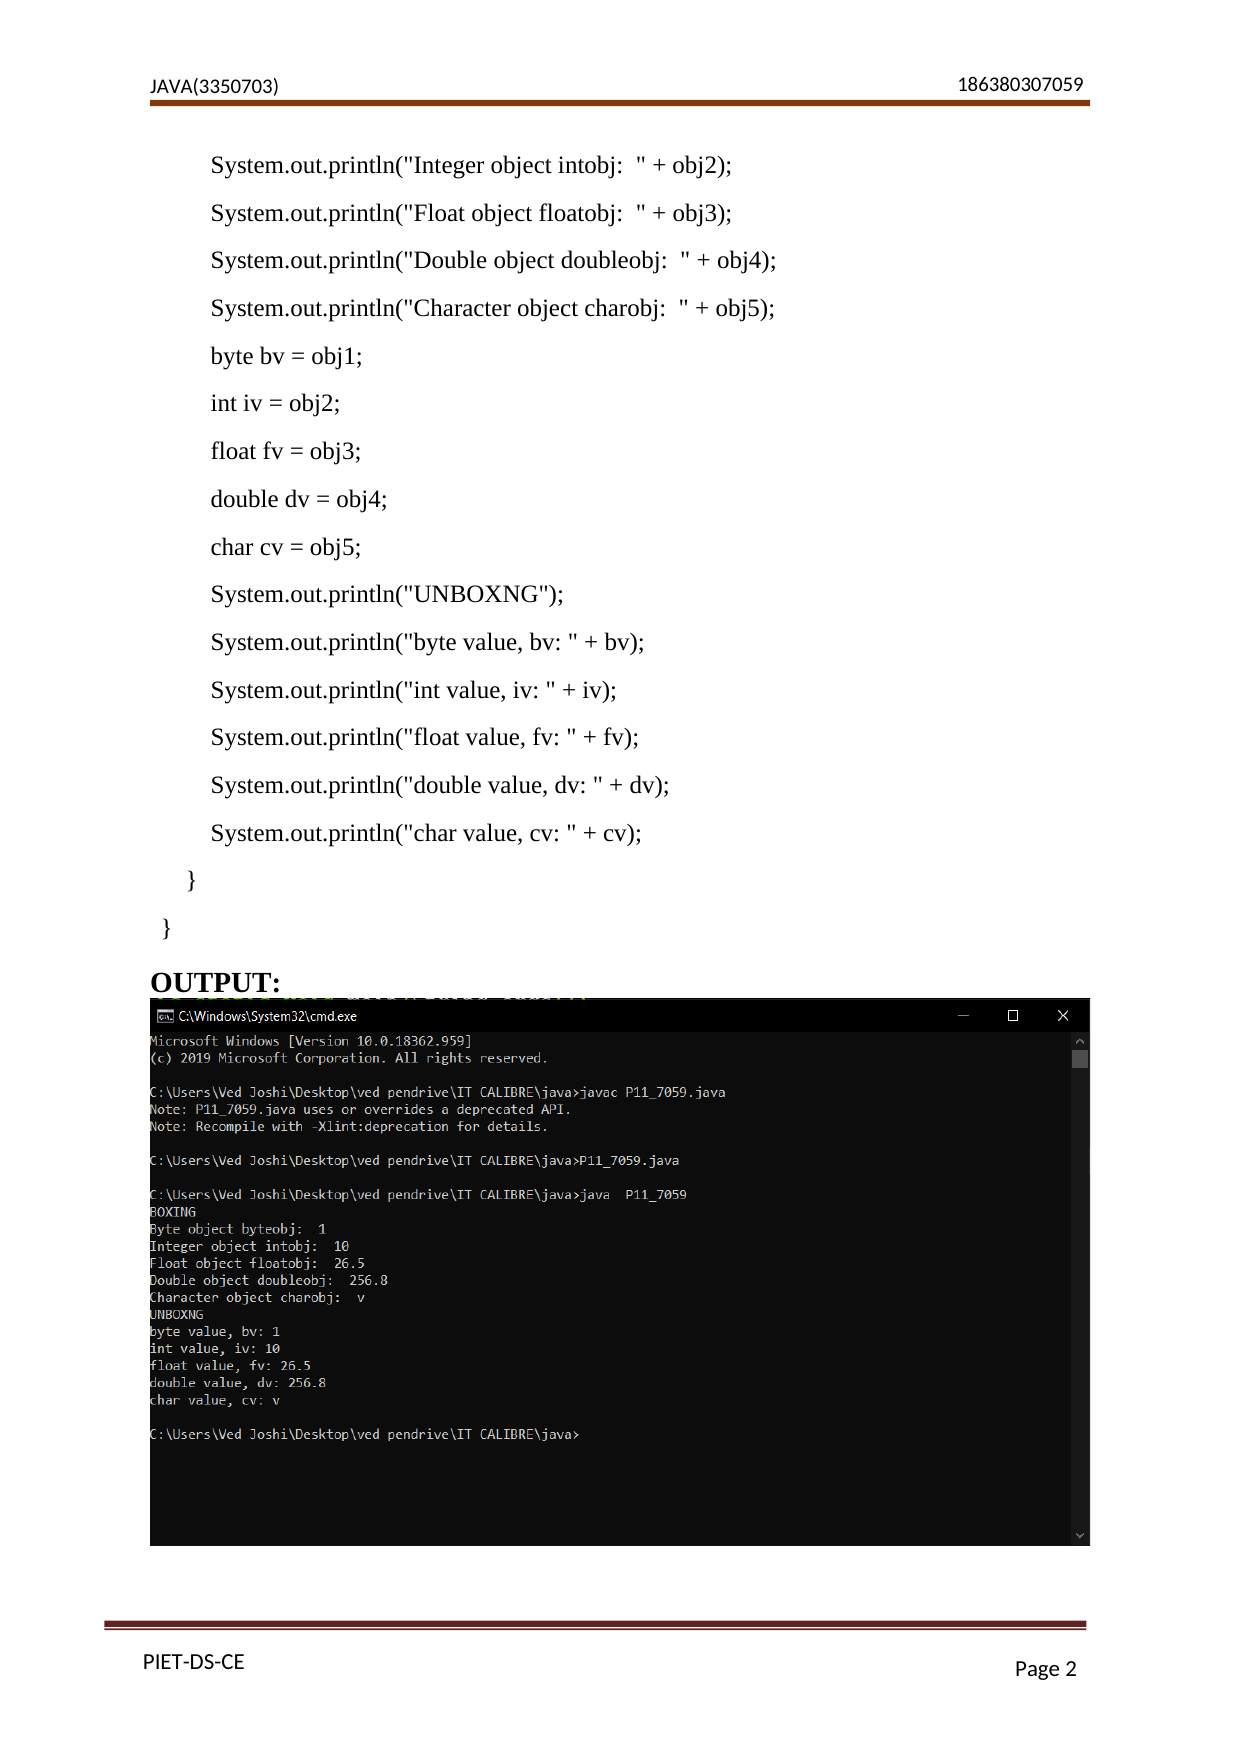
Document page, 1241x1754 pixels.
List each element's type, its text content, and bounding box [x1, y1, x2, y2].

text } [160, 913, 1090, 942]
subtitle OUTPUT: [150, 965, 1090, 998]
text System.out.println("double value, dv: " + dv); [160, 770, 1090, 799]
text System.out.println("int value, iv: " + iv); [160, 675, 1090, 703]
text System.out.println("float value, fv: " + fv); [160, 722, 1090, 751]
text byte bv = obj1; [160, 341, 1090, 369]
text System.out.println("byte value, bv: " + bv); [160, 627, 1090, 656]
picture [150, 998, 1091, 1546]
text System.out.println("char value, cv: " + cv); [160, 818, 1090, 847]
text char cv = obj5; [160, 532, 1090, 560]
text System.out.println("Character object charobj: " + obj5); [160, 293, 1090, 322]
text System.out.println("Float object floatobj: " + obj3); [160, 198, 1090, 226]
text float fv = obj3; [160, 436, 1090, 465]
text double dv = obj4; [160, 484, 1090, 513]
text System.out.println("UNBOXNG"); [160, 579, 1090, 608]
text int iv = obj2; [160, 388, 1090, 417]
text } [160, 866, 1090, 894]
text System.out.println("Integer object intobj: " + obj2); [160, 150, 1090, 179]
text System.out.println("Double object doubleobj: " + obj4); [160, 245, 1090, 274]
